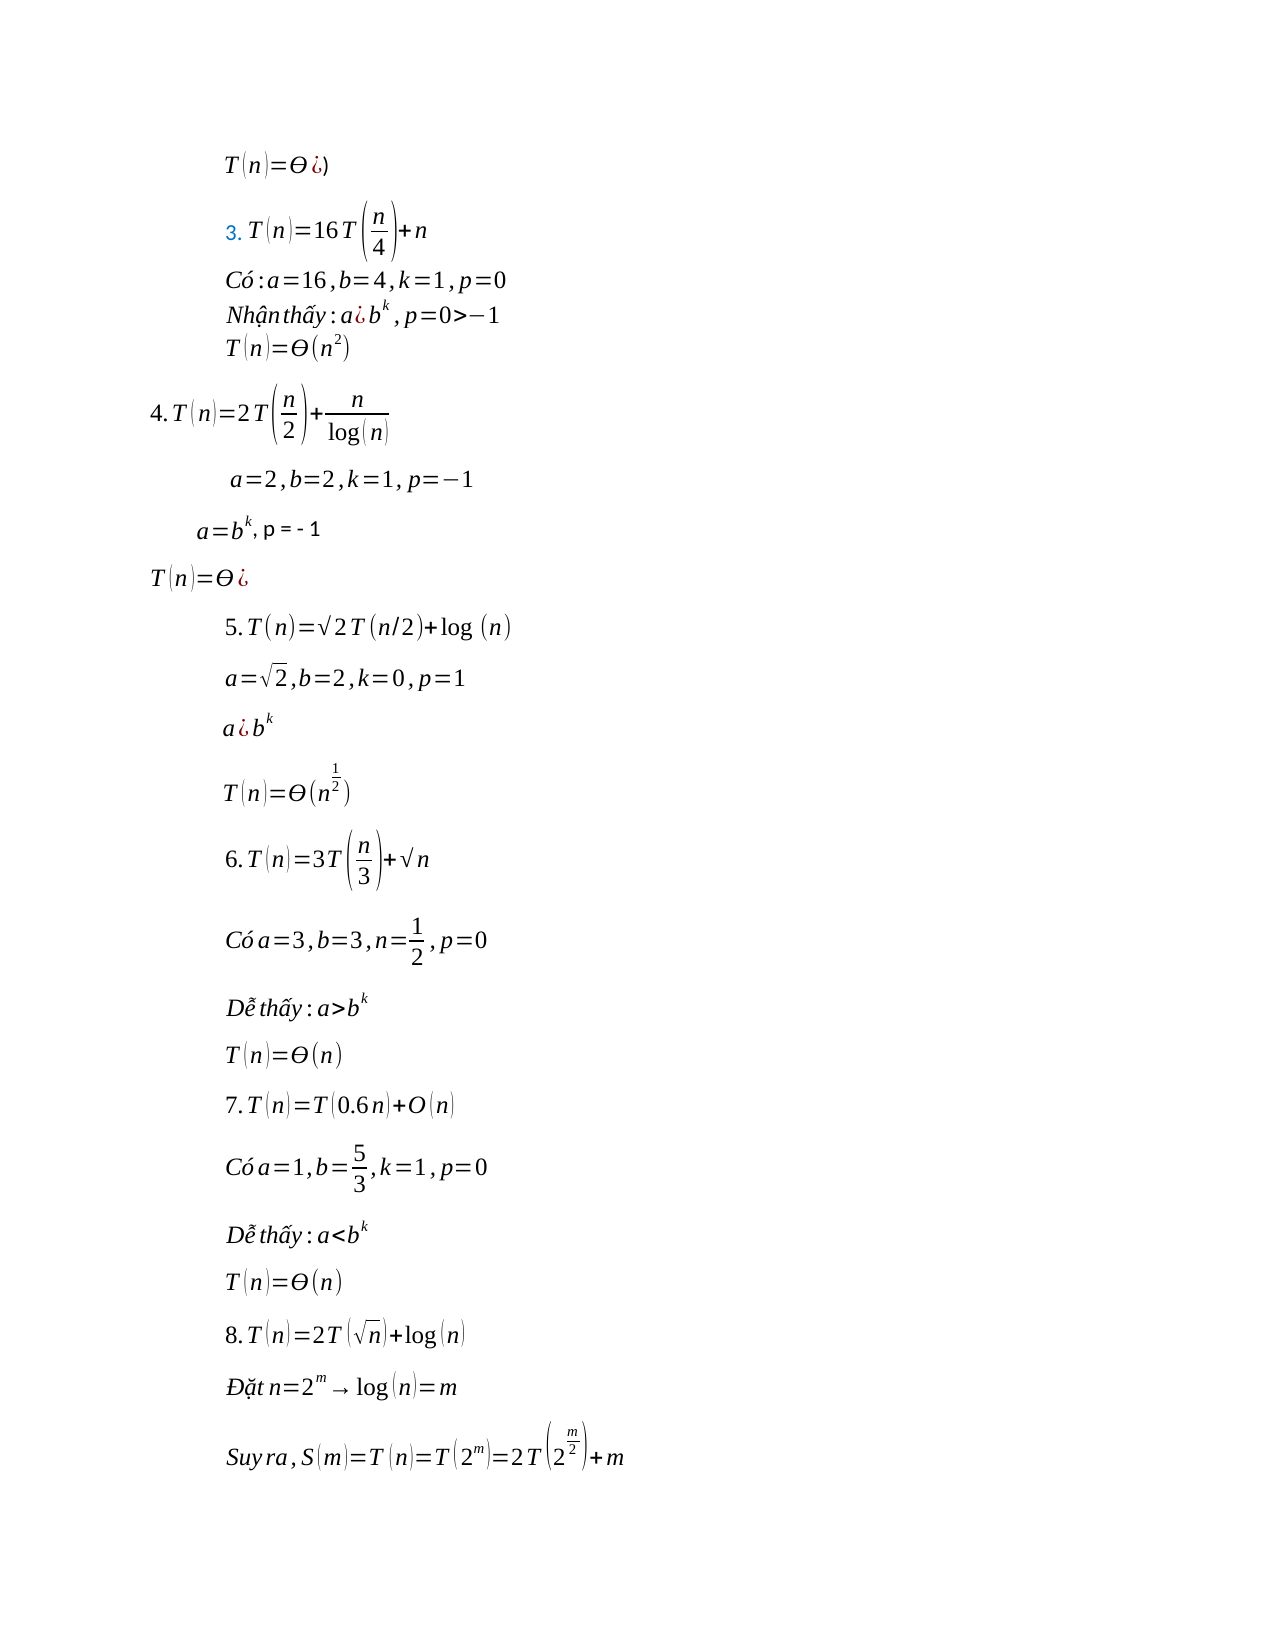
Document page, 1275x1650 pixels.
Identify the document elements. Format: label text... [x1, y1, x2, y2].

text , p = - 1 [150, 513, 1125, 544]
text ) [187, 150, 1125, 181]
list 3. [225, 199, 1125, 264]
